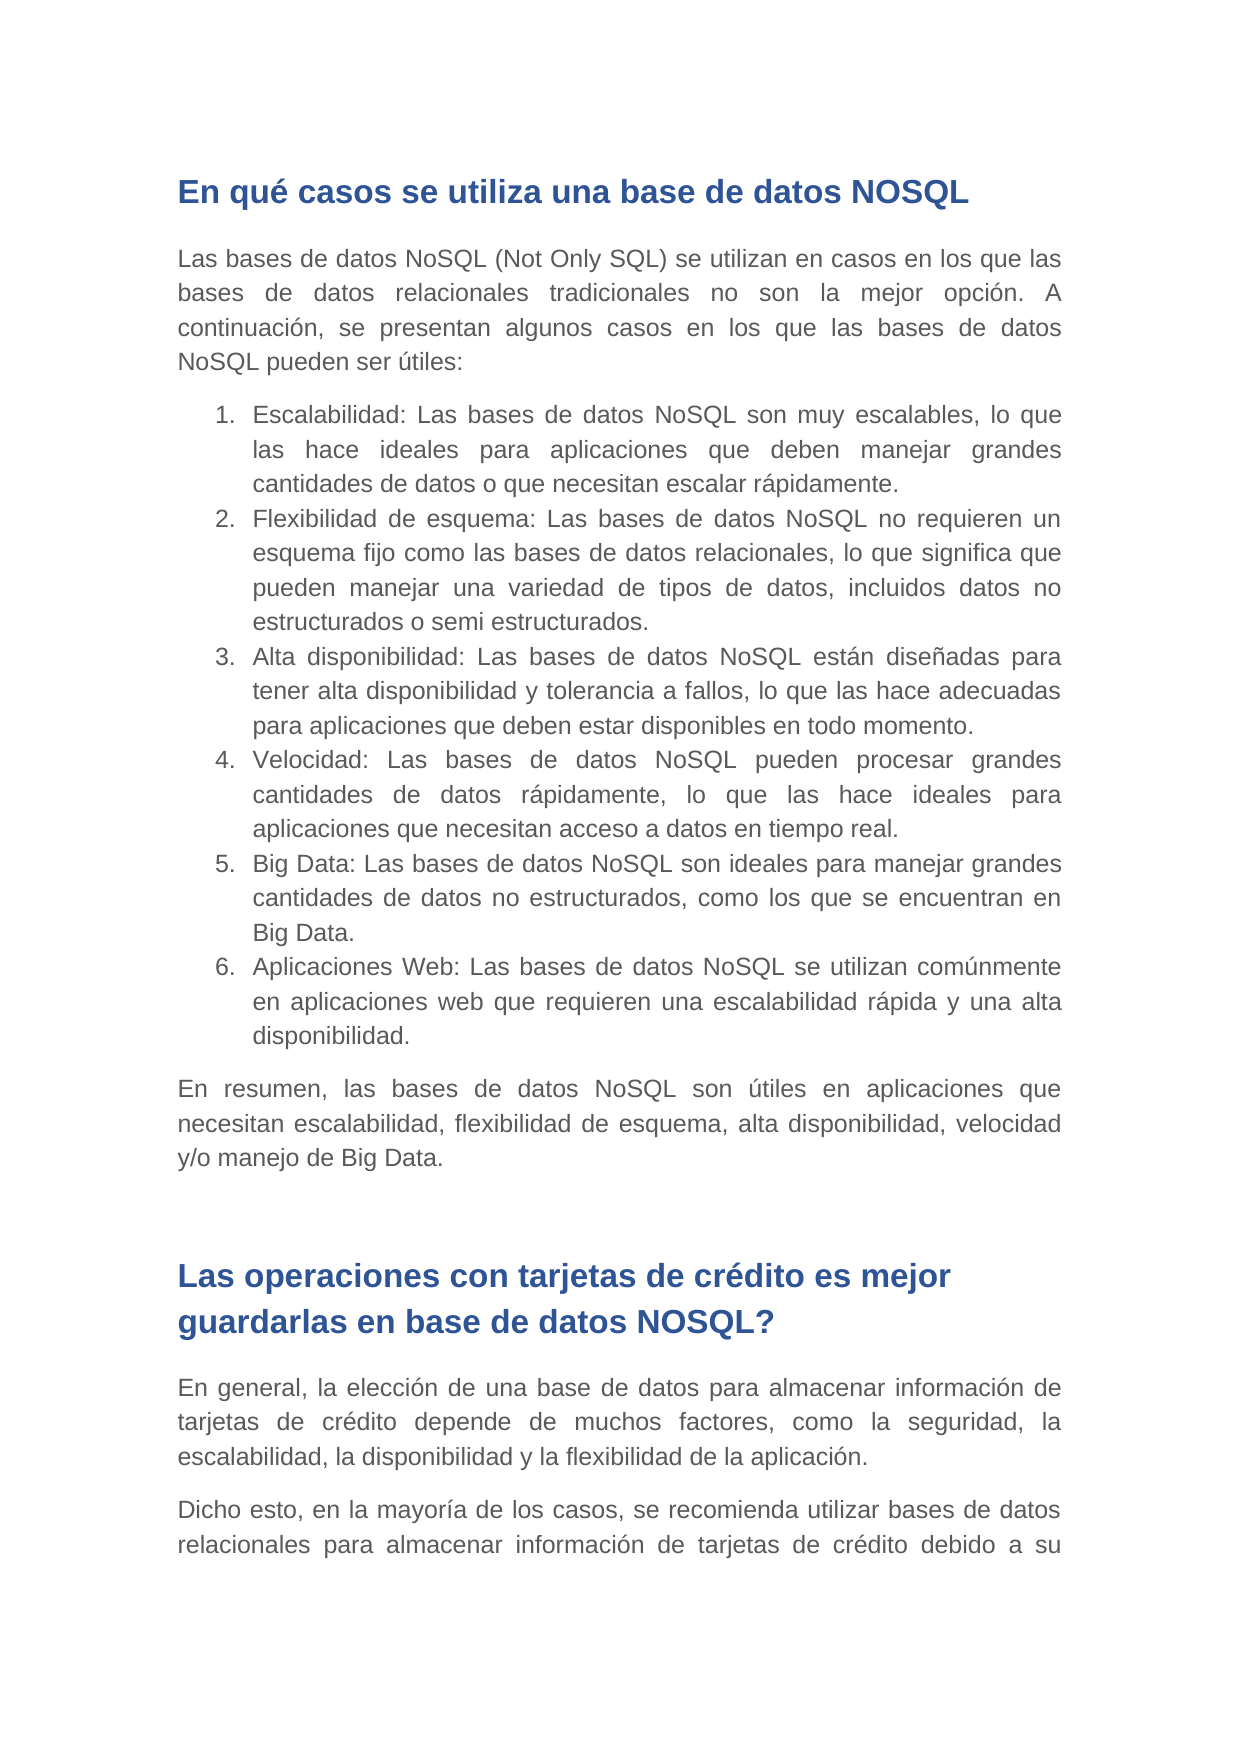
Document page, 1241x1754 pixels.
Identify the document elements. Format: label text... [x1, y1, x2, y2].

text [177, 1495, 1063, 1558]
list Velocidad: Las bases de datos NoSQL pueden procesar grandes cantidades de datos rápidamente, lo que las hace ideales para aplicaciones que necesitan acceso a datos en tiempo real. [215, 745, 1063, 843]
list Flexibilidad de esquema: Las bases de datos NoSQL no requieren un esquema fijo como las bases de datos relacionales, lo que significa que pueden manejar una variedad de tipos de datos, incluidos datos no estructurados o semi estructurados. [215, 504, 1063, 636]
subtitle En qué casos se utiliza una base de datos NOSQL [177, 173, 1063, 211]
text En resumen, las bases de datos NoSQL son útiles en aplicaciones que necesitan escalabilidad, flexibilidad de esquema, alta disponibilidad, velocidad y/o manejo de Big Data. [177, 1074, 1063, 1172]
list Alta disponibilidad: Las bases de datos NoSQL están diseñadas para tener alta disponibilidad y tolerancia a fallos, lo que las hace adecuadas para aplicaciones que deben estar disponibles en todo momento. [215, 642, 1063, 739]
subtitle Las operaciones con tarjetas de crédito es mejor guardarlas en base de datos NOSQL? [177, 1256, 1063, 1340]
text En general, la elección de una base de datos para almacenar información de tarjetas de crédito depende de muchos factores, como la seguridad, la escalabilidad, la disponibilidad y la flexibilidad de la aplicación. [177, 1373, 1063, 1471]
text Las bases de datos NoSQL (Not Only SQL) se utilizan en casos en los que las bases de datos relacionales tradicionales no son la mejor opción. A continuación, se presentan algunos casos en los que las bases de datos NoSQL pueden ser útiles: [177, 244, 1063, 376]
list Aplicaciones Web: Las bases de datos NoSQL se utilizan comúnmente en aplicaciones web que requieren una escalabilidad rápida y una alta disponibilidad. [215, 952, 1063, 1050]
list Escalabilidad: Las bases de datos NoSQL son muy escalables, lo que las hace ideales para aplicaciones que deben manejar grandes cantidades de datos o que necesitan escalar rápidamente. [215, 400, 1063, 498]
list Big Data: Las bases de datos NoSQL son ideales para manejar grandes cantidades de datos no estructurados, como los que se encuentran en Big Data. [215, 848, 1063, 946]
